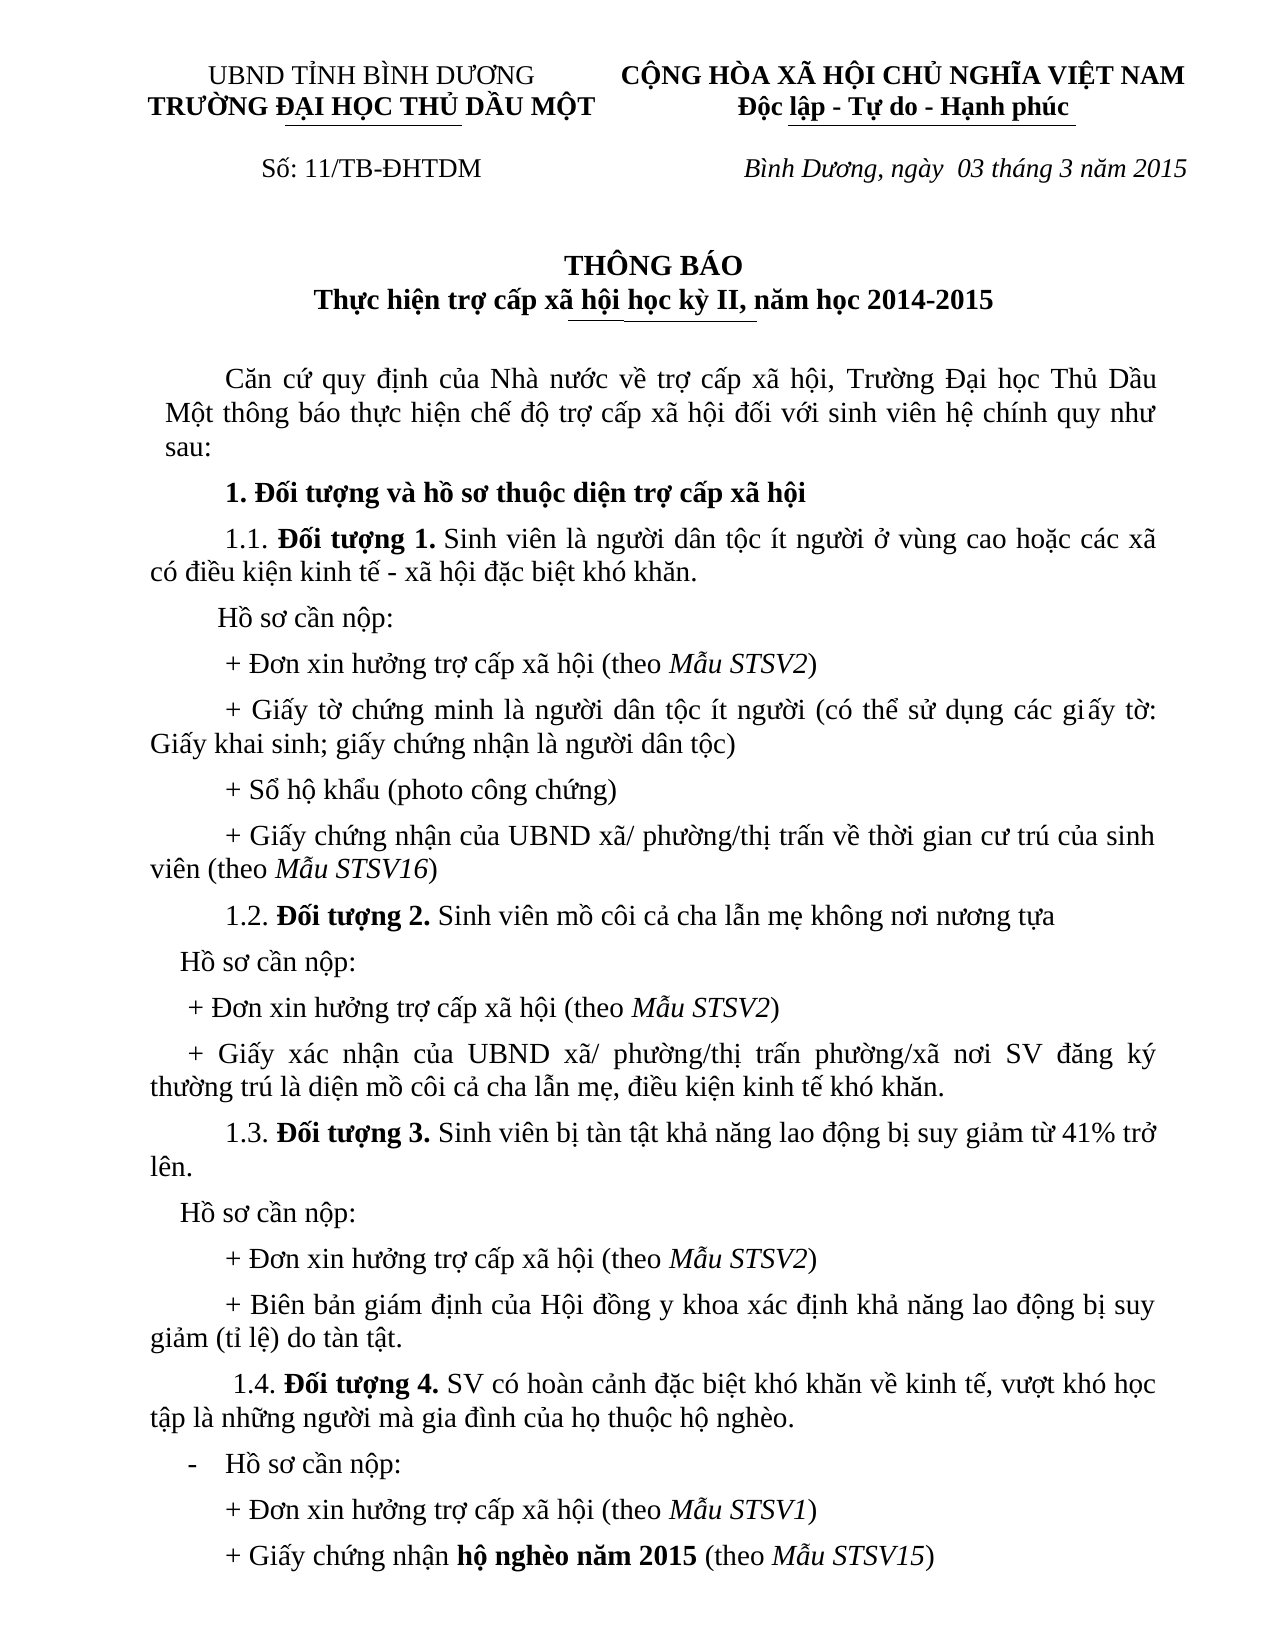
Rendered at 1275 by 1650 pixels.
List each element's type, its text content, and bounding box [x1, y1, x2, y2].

text Hồ sơ cần nộp: [150, 944, 1157, 977]
text + Đơn xin hưởng trợ cấp xã hội (theo Mẫu STSV1) [150, 1492, 1157, 1526]
text 1.3. Đối tượng 3. Sinh viên bị tàn tật khả năng lao động bị suy giảm từ 41% trở lên. [150, 1115, 1157, 1182]
table_cell Bình Dương, ngày 03 tháng 3 năm 2015 [608, 153, 1198, 215]
text THÔNG BÁO [150, 248, 1157, 282]
text + Sổ hộ khẩu (photo công chứng) [150, 772, 1157, 806]
text Thực hiện trợ cấp xã hội học kỳ II, năm học 2014-2015 [150, 282, 1157, 316]
list Hồ sơ cần nộp: [187, 1446, 1157, 1480]
text Hồ sơ cần nộp: [150, 1195, 1157, 1228]
text + Giấy chứng nhận hộ nghèo năm 2015 (theo Mẫu STSV15) [150, 1538, 1157, 1572]
table_cell TRƯỜNG ĐẠI HỌC THỦ DẦU MỘT [135, 90, 608, 121]
text Căn cứ quy định của Nhà nước về trợ cấp xã hội, Trường Đại học Thủ Dầu Một thông báo thực hiện chế độ trợ cấp xã hội đối với sinh viên hệ chính quy như sau: [165, 362, 1157, 462]
text 1. Đối tượng và hồ sơ thuộc diện trợ cấp xã hội [150, 475, 1157, 508]
text Hồ sơ cần nộp: [150, 600, 1157, 634]
text + Đơn xin hưởng trợ cấp xã hội (theo Mẫu STSV2) [187, 1241, 1157, 1274]
table_cell Độc lập - Tự do - Hạnh phúc [608, 90, 1198, 121]
table_cell Số: 11/TB-ĐHTDM [135, 153, 608, 215]
text + Biên bản giám định của Hội đồng y khoa xác định khả năng lao động bị suy giảm (tỉ lệ) do tàn tật. [150, 1287, 1157, 1354]
table_cell [608, 121, 1198, 153]
text 1.4. Đối tượng 4. SV có hoàn cảnh đặc biệt khó khăn về kinh tế, vượt khó học tập là những người mà gia đình của họ thuộc hộ nghèo. [150, 1367, 1157, 1434]
table_header CỘNG HÒA XÃ HỘI CHỦ NGHĨA VIỆT NAM [608, 59, 1198, 90]
text 1.2. Đối tượng 2. Sinh viên mồ côi cả cha lẫn mẹ không nơi nương tựa [150, 898, 1157, 931]
text + Đơn xin hưởng trợ cấp xã hội (theo Mẫu STSV2) [187, 646, 1157, 680]
table_header UBND TỈNH BÌNH DƯƠNG [135, 59, 608, 90]
text + Đơn xin hưởng trợ cấp xã hội (theo Mẫu STSV2) [187, 990, 1157, 1023]
table_cell [135, 121, 608, 153]
text 1.1. Đối tượng 1. Sinh viên là người dân tộc ít người ở vùng cao hoặc các xã có điều kiện kinh tế - xã hội đặc biệt khó khăn. [150, 521, 1157, 588]
text + Giấy tờ chứng minh là người dân tộc ít người (có thể sử dụng các giấy tờ: Giấy khai sinh; giấy chứng nhận là người dân tộc) [150, 692, 1157, 759]
text + Giấy chứng nhận của UBND xã/ phường/thị trấn về thời gian cư trú của sinh viên (theo Mẫu STSV16) [150, 818, 1157, 885]
text + Giấy xác nhận của UBND xã/ phường/thị trấn phường/xã nơi SV đăng ký thường trú là diện mồ côi cả cha lẫn mẹ, điều kiện kinh tế khó khăn. [150, 1036, 1157, 1103]
